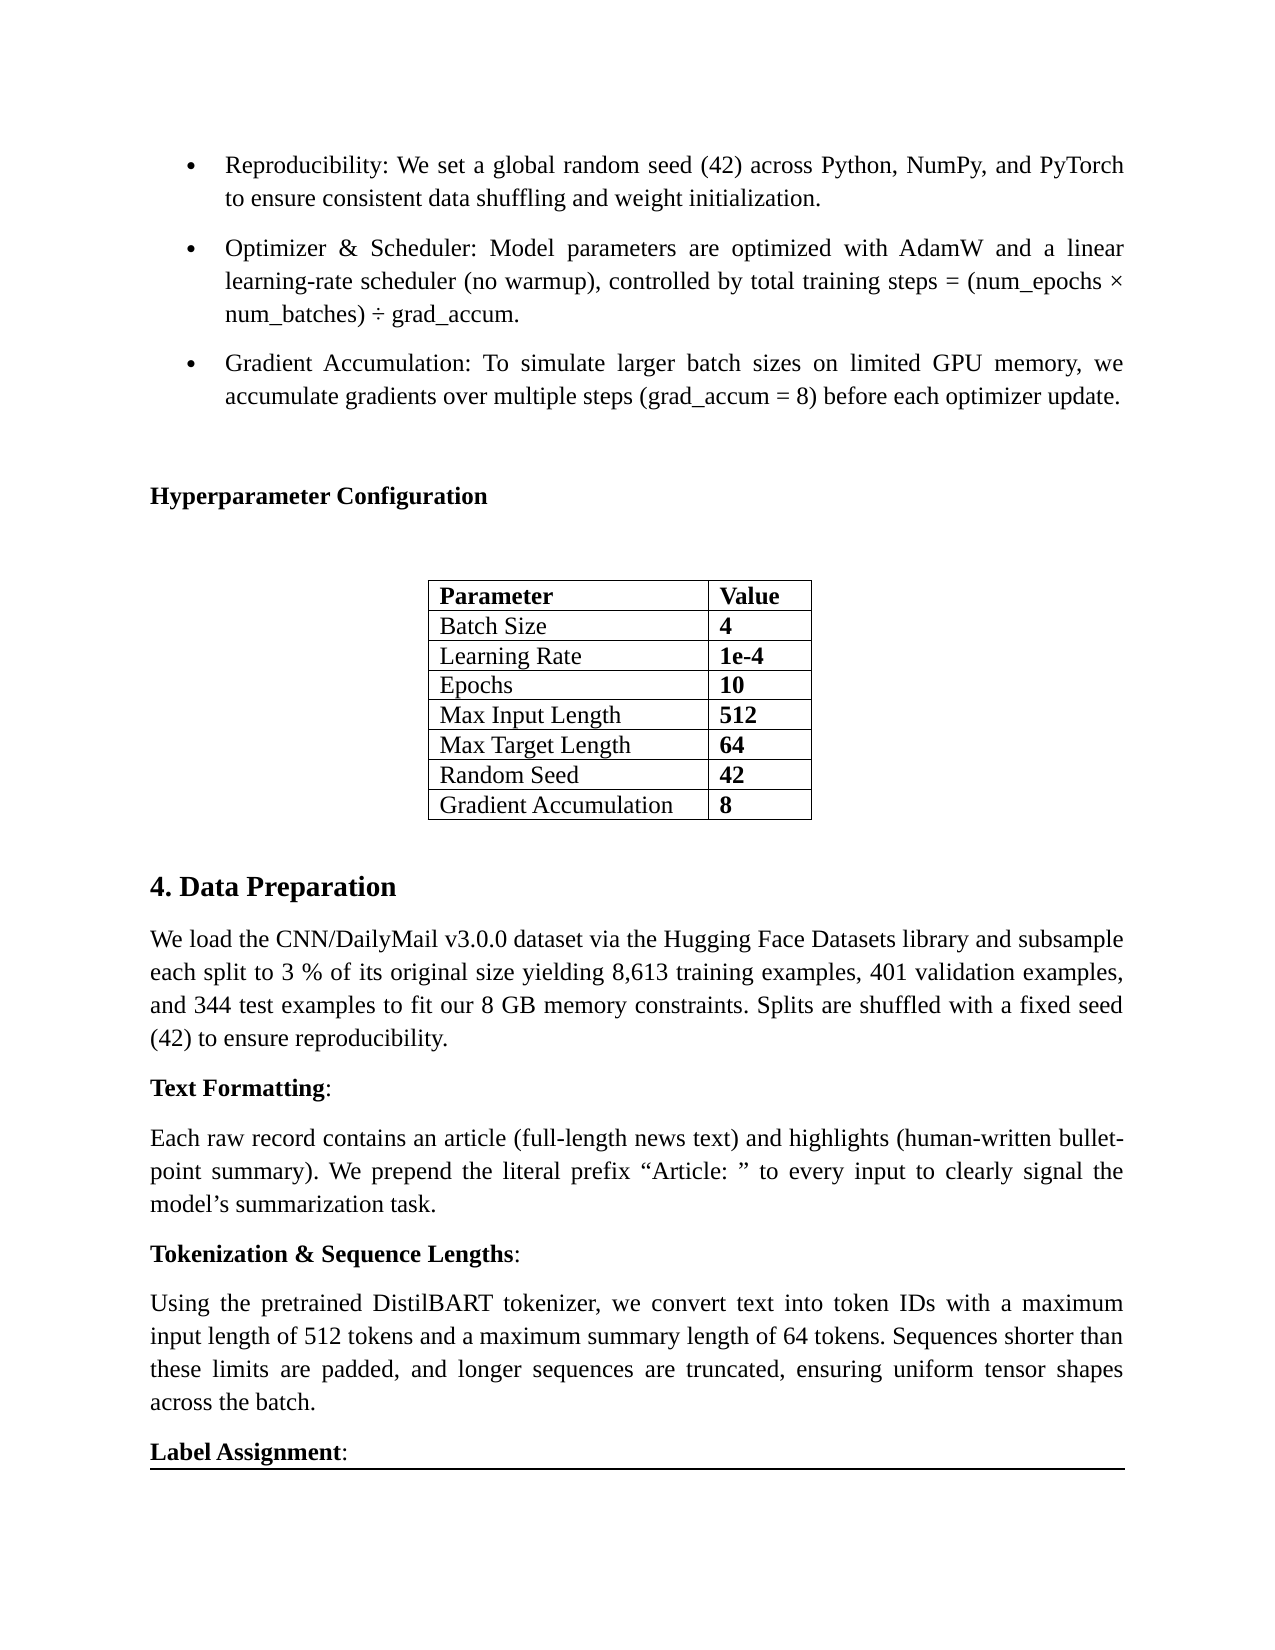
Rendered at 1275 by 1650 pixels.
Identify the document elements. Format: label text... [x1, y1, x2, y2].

table_cell 64 [709, 730, 811, 759]
table_cell 8 [709, 790, 811, 818]
table_cell Batch Size [429, 611, 708, 640]
table_cell Epochs [429, 671, 708, 699]
text Each raw record contains an article (full‐length news text) and highlights (human‐written bullet‐point summary). We prepend the literal prefix “Article: ” to every input to clearly signal the model’s summarization task. [150, 1123, 1125, 1218]
text 4. Data Preparation [150, 869, 1125, 903]
text We load the CNN/DailyMail v3.0.0 dataset via the Hugging Face Datasets library and subsample each split to 3 % of its original size yielding 8,613 training examples, 401 validation examples, and 344 test examples to fit our 8 GB memory constraints. Splits are shuffled with a fixed seed (42) to ensure reproducibility. [150, 924, 1125, 1052]
table_cell Max Target Length [429, 730, 708, 759]
list Gradient Accumulation: To simulate larger batch sizes on limited GPU memory, we accumulate gradients over multiple steps (grad_accum = 8) before each optimizer update. [187, 348, 1125, 410]
text Tokenization & Sequence Lengths: [150, 1239, 1125, 1267]
table_cell Random Seed [429, 760, 708, 789]
table_cell 512 [709, 700, 811, 729]
table_cell Max Input Length [429, 700, 708, 729]
text Text Formatting: [150, 1073, 1125, 1102]
table_cell Gradient Accumulation [429, 790, 708, 818]
text Hyperparameter Configuration [150, 481, 1125, 509]
table_cell Learning Rate [429, 641, 708, 669]
table_cell 1e-4 [709, 641, 811, 669]
text Label Assignment: [150, 1437, 1125, 1468]
table_header Value [709, 581, 811, 610]
text Using the pretrained DistilBART tokenizer, we convert text into token IDs with a maximum input length of 512 tokens and a maximum summary length of 64 tokens. Sequences shorter than these limits are padded, and longer sequences are truncated, ensuring uniform tensor shapes across the batch. [150, 1288, 1125, 1416]
table_cell 4 [709, 611, 811, 640]
table_header Parameter [429, 581, 708, 610]
table_cell 10 [709, 671, 811, 699]
list Optimizer & Scheduler: Model parameters are optimized with AdamW and a linear learning-rate scheduler (no warmup), controlled by total training steps = (num_epochs × num_batches) ÷ grad_accum. [187, 233, 1125, 327]
list Reproducibility: We set a global random seed (42) across Python, NumPy, and PyTorch to ensure consistent data shuffling and weight initialization. [187, 150, 1125, 212]
table_cell 42 [709, 760, 811, 789]
